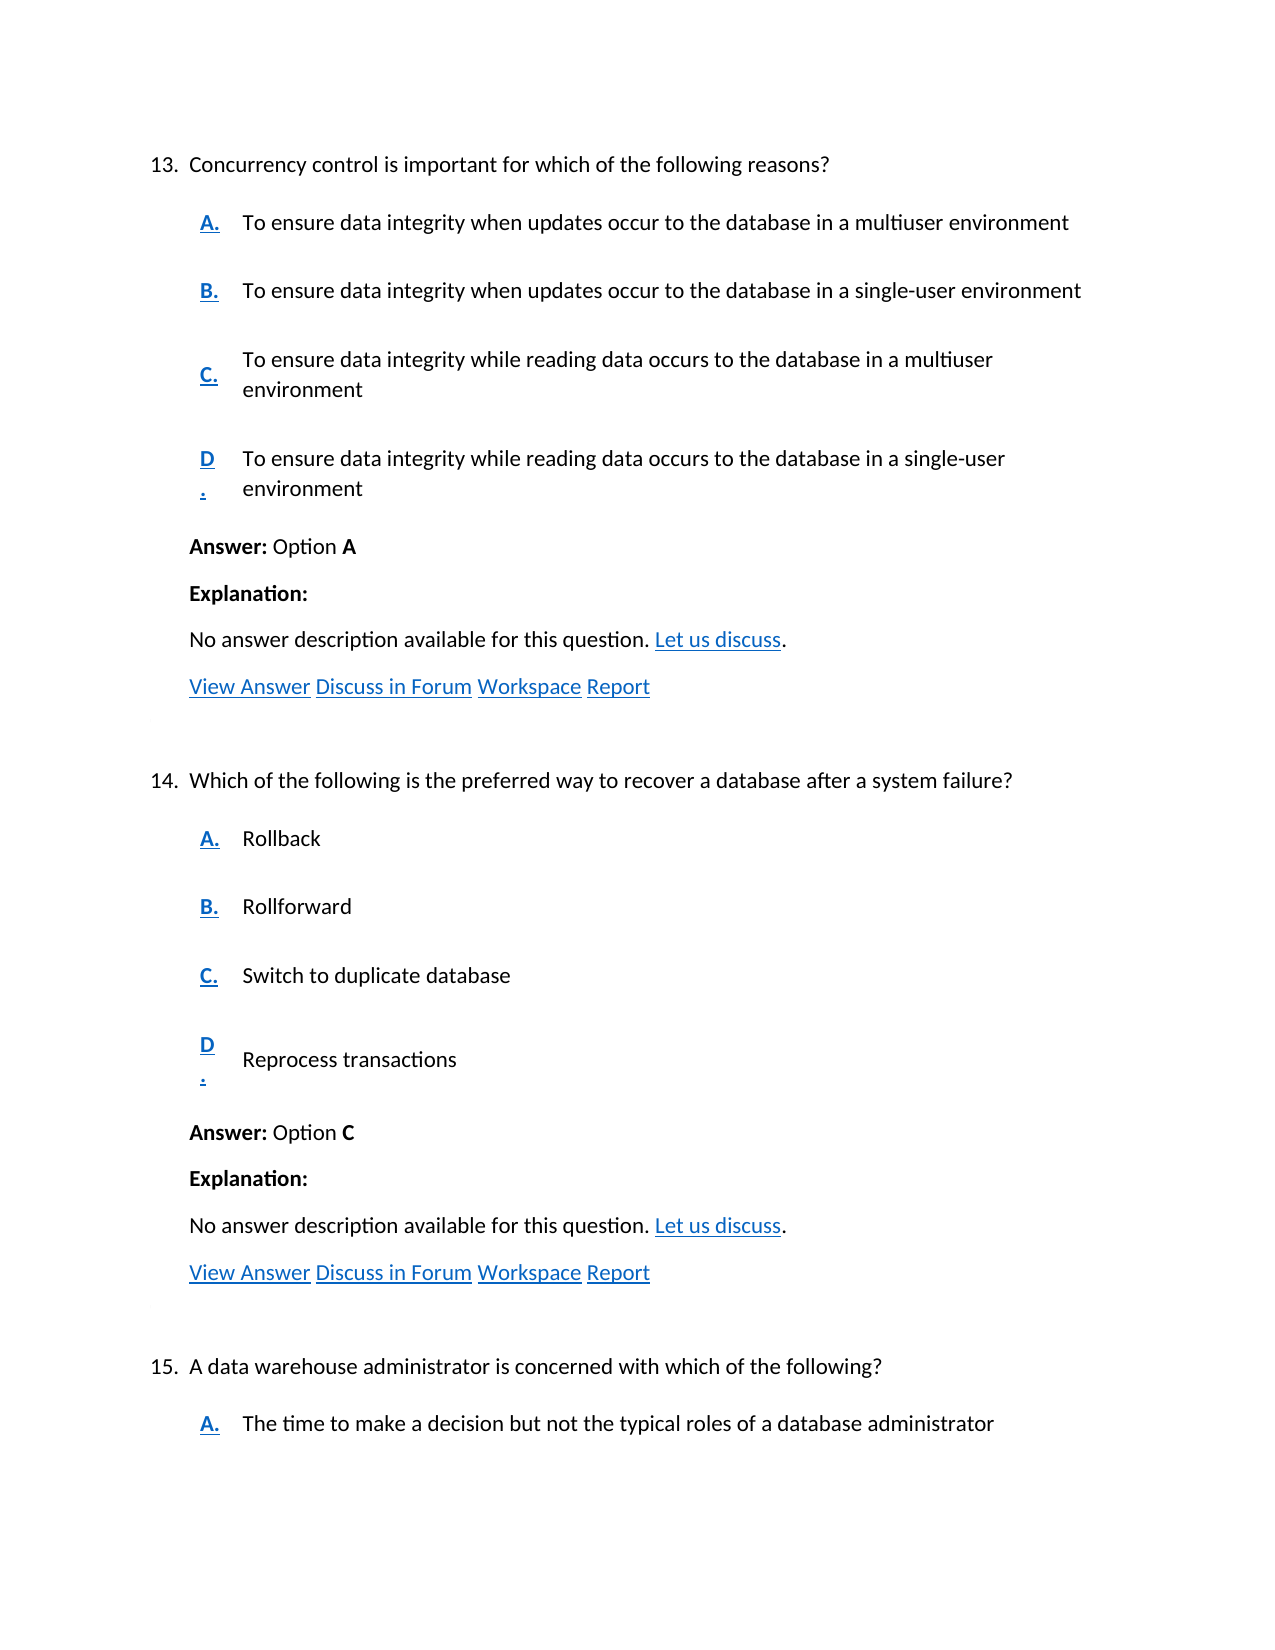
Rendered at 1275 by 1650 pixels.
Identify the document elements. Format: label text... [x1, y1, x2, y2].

table_header Concurrency control is important for which of the following reasons? [189, 150, 1125, 197]
table_cell Answer: Option B [189, 1399, 1125, 1467]
table_header Which of the following is the preferred way to recover a database after a system failure? [189, 766, 1125, 813]
table_header 15. [150, 1352, 189, 1467]
table_header 14. [150, 766, 189, 1305]
table_header 13. [150, 150, 189, 719]
table_header A data warehouse administrator is concerned with which of the following? [189, 1352, 1125, 1399]
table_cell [189, 197, 1125, 719]
table_cell Answer: Option C Explanation: No answer description available for this question. Let us discuss. View Answer Discuss in Forum Workspace Report [189, 813, 1125, 1305]
